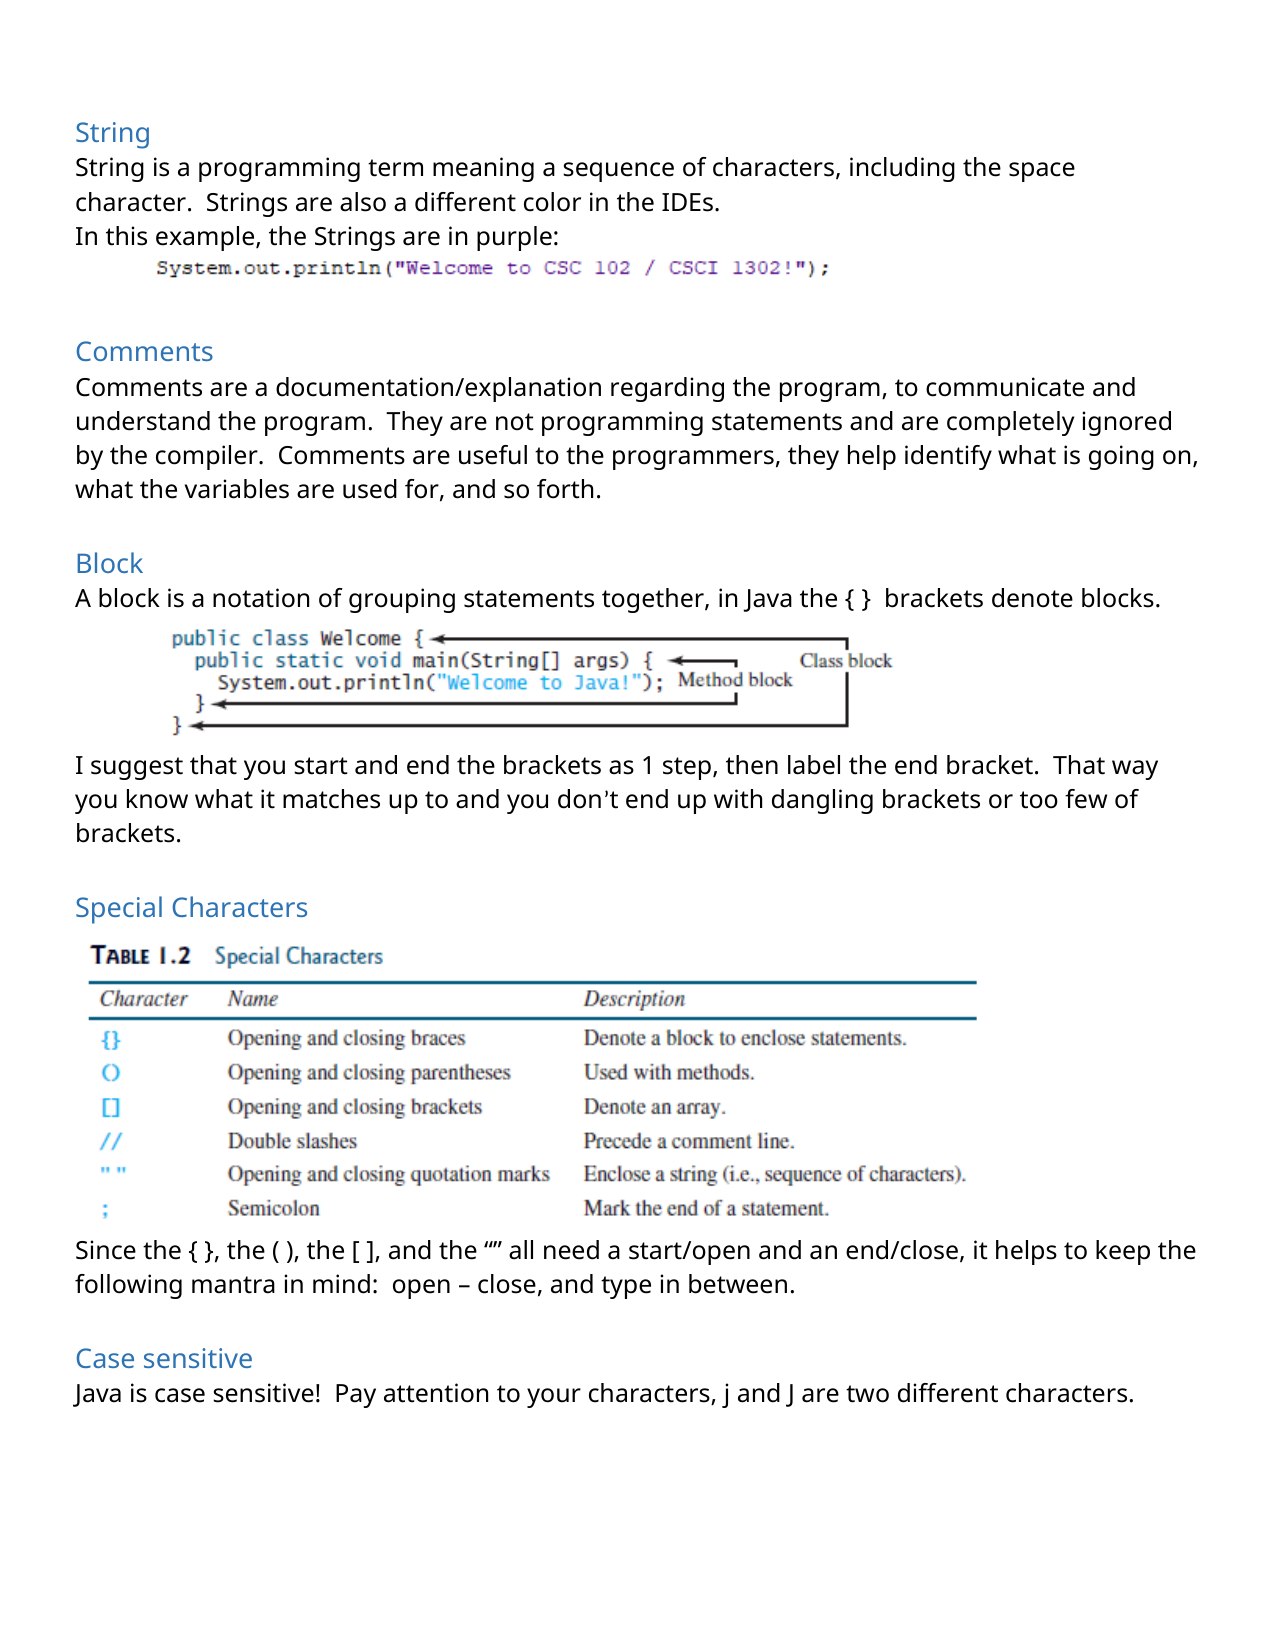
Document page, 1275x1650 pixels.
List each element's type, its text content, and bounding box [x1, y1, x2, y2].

text Comments are a documentation/explanation regarding the program, to communicate and understand the program. They are not programming statements and are completely ignored by the compiler. Comments are useful to the programmers, they help identify what is going on, what the variables are used for, and so forth. [75, 369, 1200, 506]
subtitle Block [75, 544, 1200, 581]
text I suggest that you start and end the brackets as 1 step, then label the end bracket. That way you know what it matches up to and you don’t end up with dangling brackets or too few of brackets. [75, 748, 1200, 850]
subtitle String [75, 113, 1200, 150]
text Since the { }, the ( ), the [ ], and the “” all need a start/open and an end/close, it helps to keep the following mantra in mind: open – close, and type in between. [75, 1233, 1200, 1301]
subtitle Special Characters [75, 888, 1200, 925]
text A block is a notation of grouping statements together, in Java the { } brackets denote blocks. [75, 581, 1200, 615]
picture [75, 925, 1002, 1233]
text In this example, the Strings are in purple: [75, 218, 1200, 252]
subtitle Case sensitive [75, 1339, 1200, 1376]
subtitle Comments [75, 333, 1200, 369]
text Java is case sensitive! Pay attention to your characters, j and J are two different characters. [75, 1376, 1200, 1410]
text String is a programming term meaning a sequence of characters, including the space character. Strings are also a different color in the IDEs. [75, 150, 1200, 218]
picture [150, 615, 913, 748]
picture [150, 252, 846, 295]
